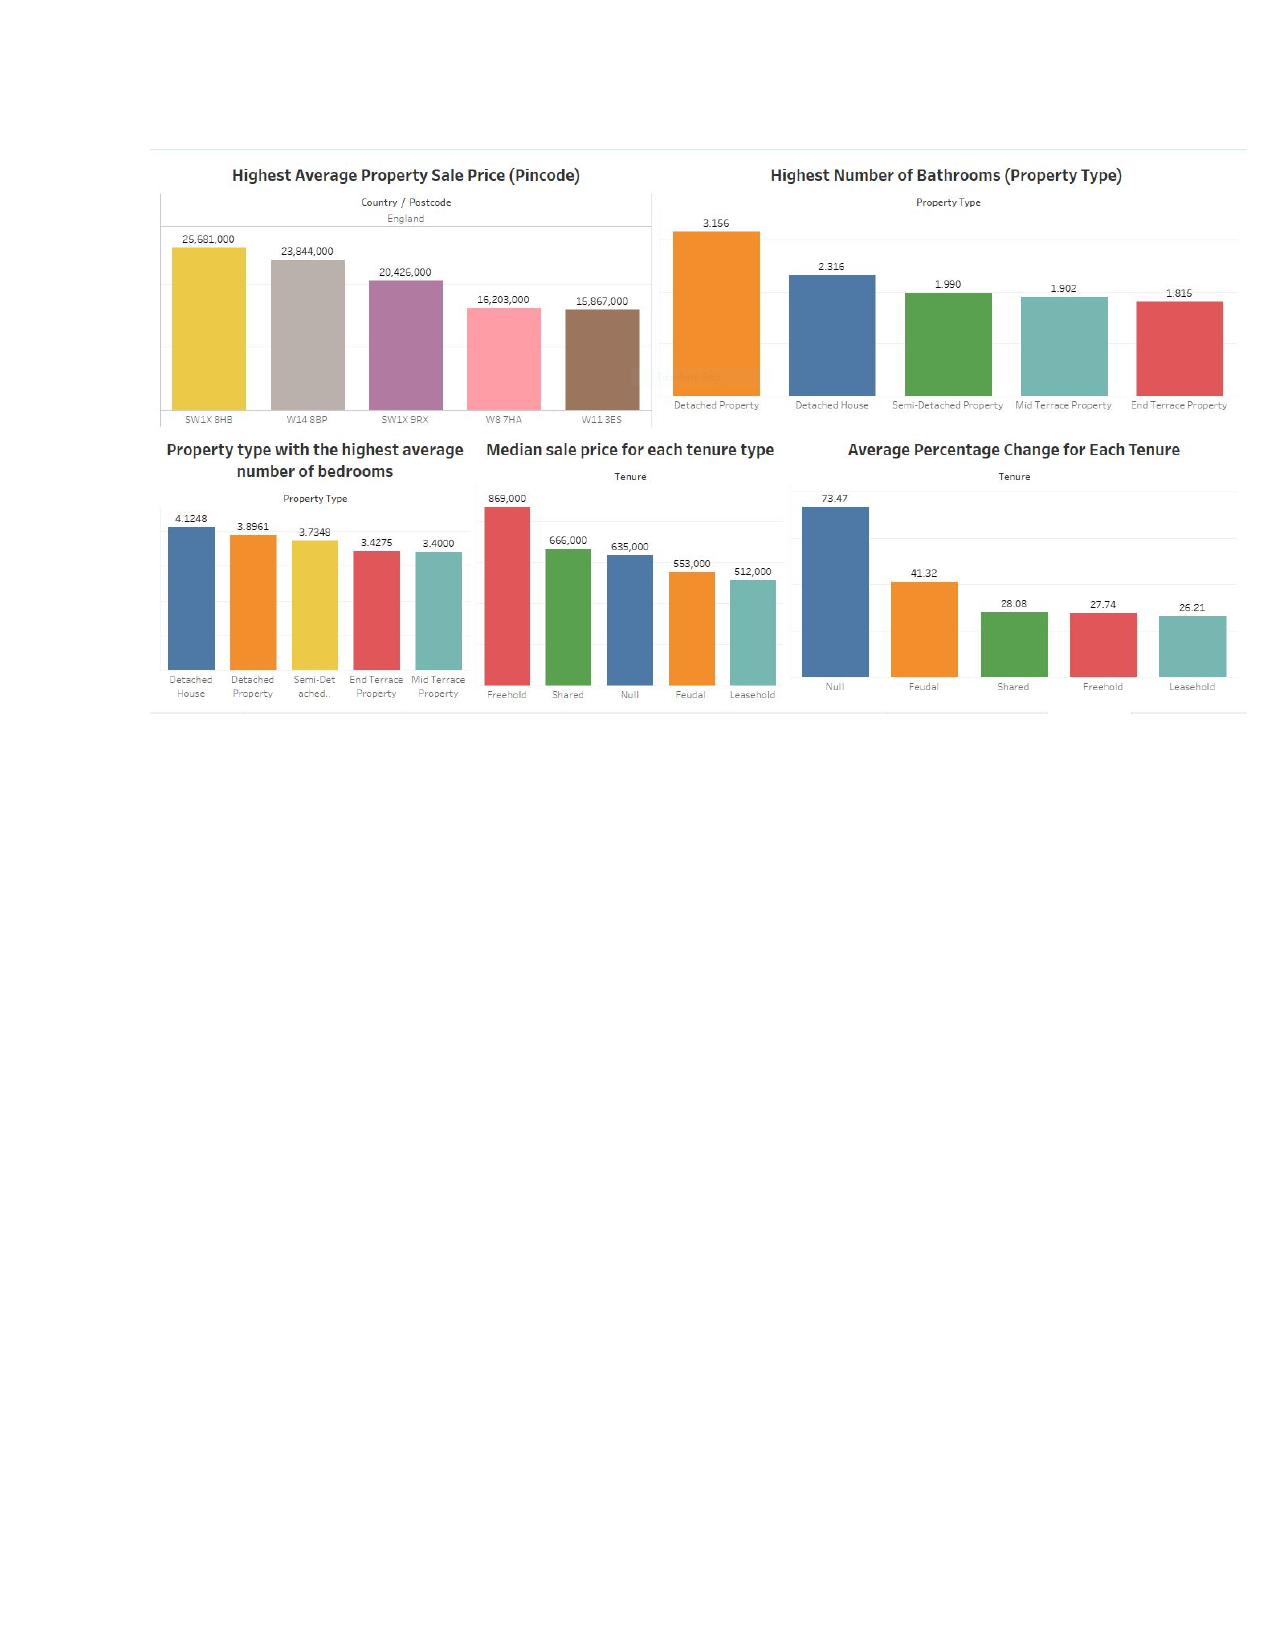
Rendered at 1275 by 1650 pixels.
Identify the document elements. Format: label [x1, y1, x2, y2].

picture [150, 149, 1247, 714]
